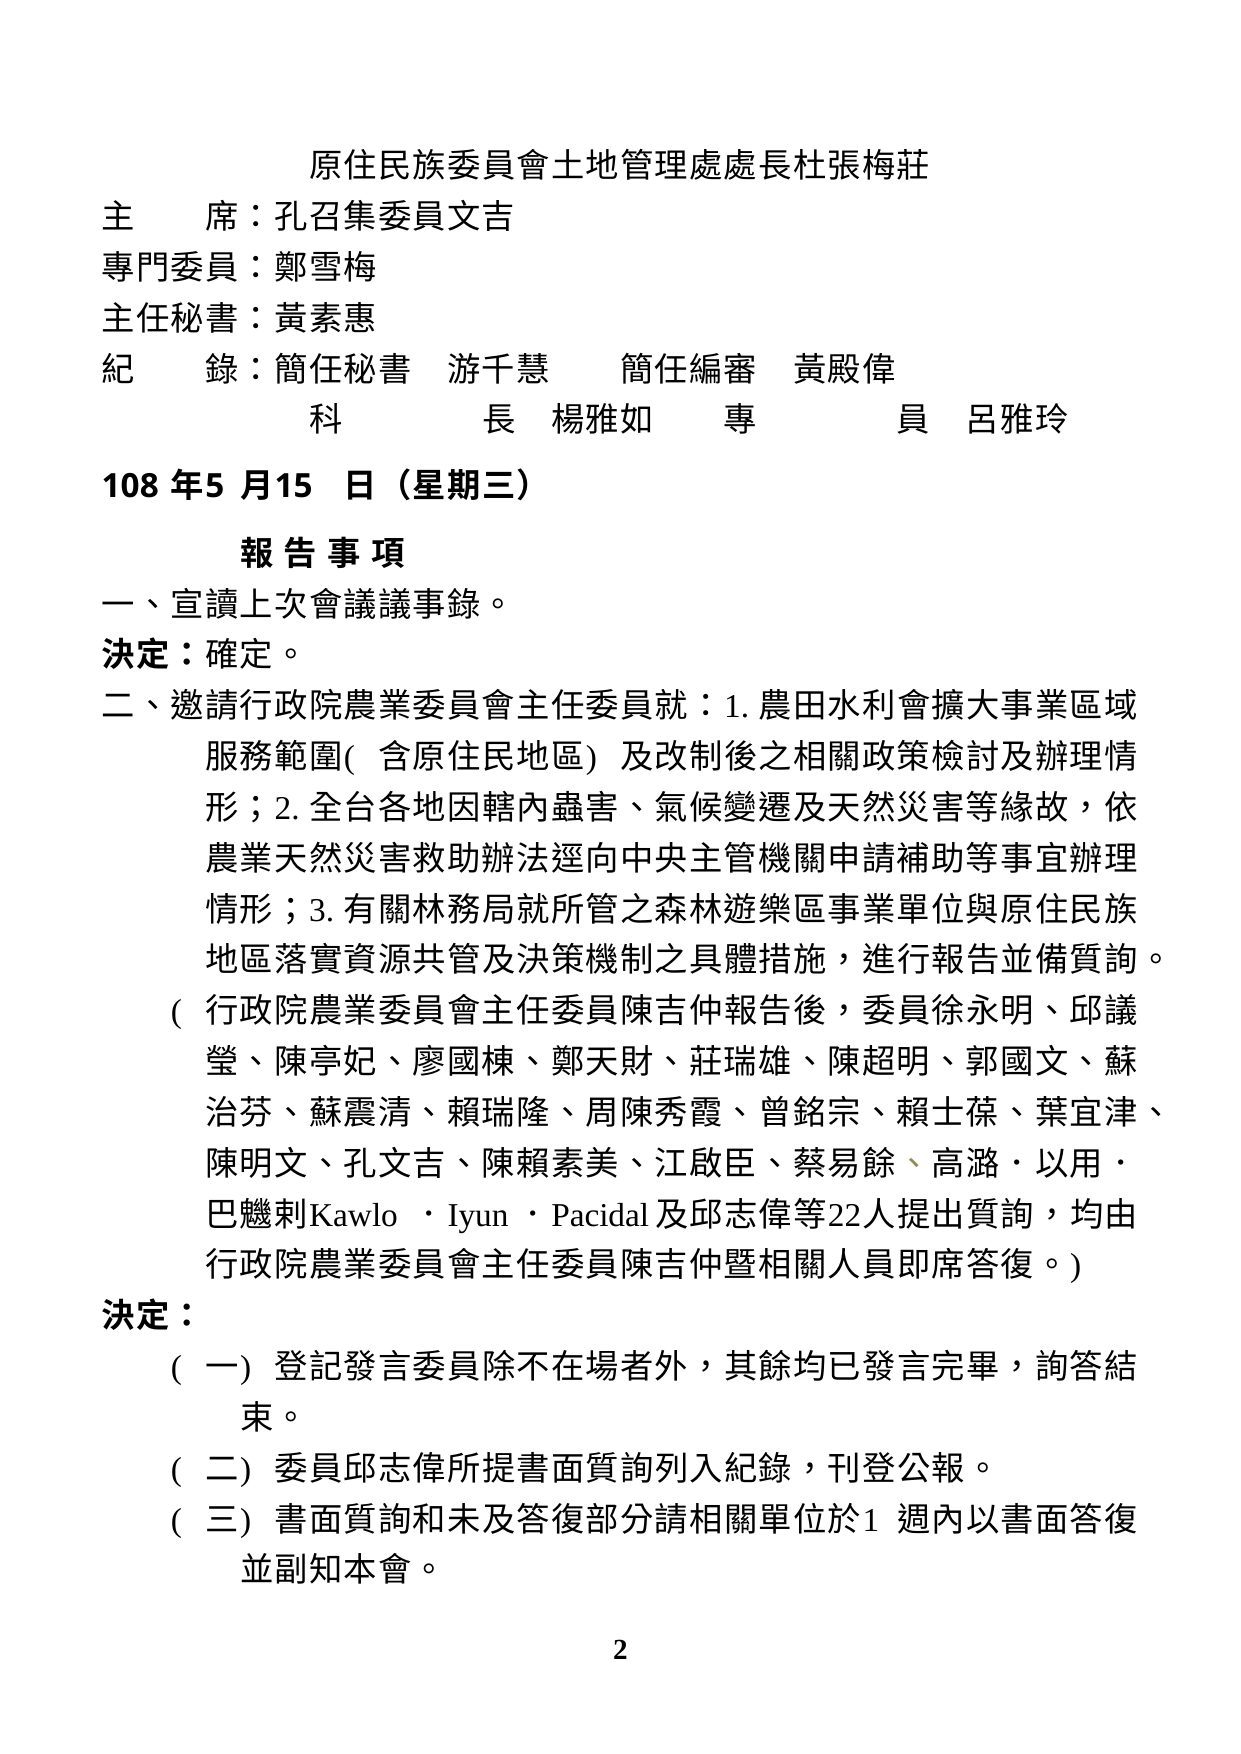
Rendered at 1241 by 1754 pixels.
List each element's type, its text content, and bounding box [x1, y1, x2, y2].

text 報告事項 [240, 524, 1139, 576]
text 主 席：孔召集委員文吉 [101, 189, 1139, 239]
list (行政院農業委員會主任委員陳吉仲報告後，委員徐永明、邱議瑩、陳亭妃、廖國棟、鄭天財、莊瑞雄、陳超明、郭國文、蘇治芬、蘇震清、賴瑞隆、周陳秀霞、曾銘宗、賴士葆、葉宜津、陳明文、孔文吉、陳賴素美、江啟臣、蔡易餘、高潞．以用．巴魕剌Kawlo．Iyun．Pacidal及邱志偉等22人提出質詢，均由行政院農業委員會主任委員陳吉仲暨相關人員即席答復。) [162, 983, 1139, 1288]
list 委員邱志偉所提書面質詢列入紀錄，刊登公報。 [138, 1440, 1139, 1491]
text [274, 138, 1139, 189]
text 主任秘書：黃素惠 [101, 290, 1109, 341]
text 108年5月15日（星期三） [101, 458, 1139, 509]
list 書面質詢和未及答復部分請相關單位於1週內以書面答復並副知本會。 [138, 1491, 1139, 1593]
text 宣讀上次會議議事錄。 [101, 576, 1139, 627]
text 決定：確定。 [101, 627, 1139, 678]
text 紀 錄：簡任秘書 游千慧 簡任編審 黃殿偉 [101, 341, 1139, 392]
list 登記發言委員除不在場者外，其餘均已發言完畢，詢答結束。 [138, 1339, 1139, 1440]
text 決定： [93, 1288, 1139, 1339]
text 科 長 楊雅如 專 員 呂雅玲 [171, 392, 1139, 443]
text 專門委員：鄭雪梅 [101, 239, 1109, 290]
text 邀請行政院農業委員會主任委員就：1.農田水利會擴大事業區域服務範圍(含原住民地區)及改制後之相關政策檢討及辦理情形；2.全台各地因轄內蟲害、氣候變遷及天然災害等緣故，依農業天然災害救助辦法逕向中央主管機關申請補助等事宜辦理情形；3.有關林務局就所管之森林遊樂區事業單位與原住民族地區落實資源共管及決策機制之具體措施，進行報告並備質詢。 [101, 678, 1139, 983]
